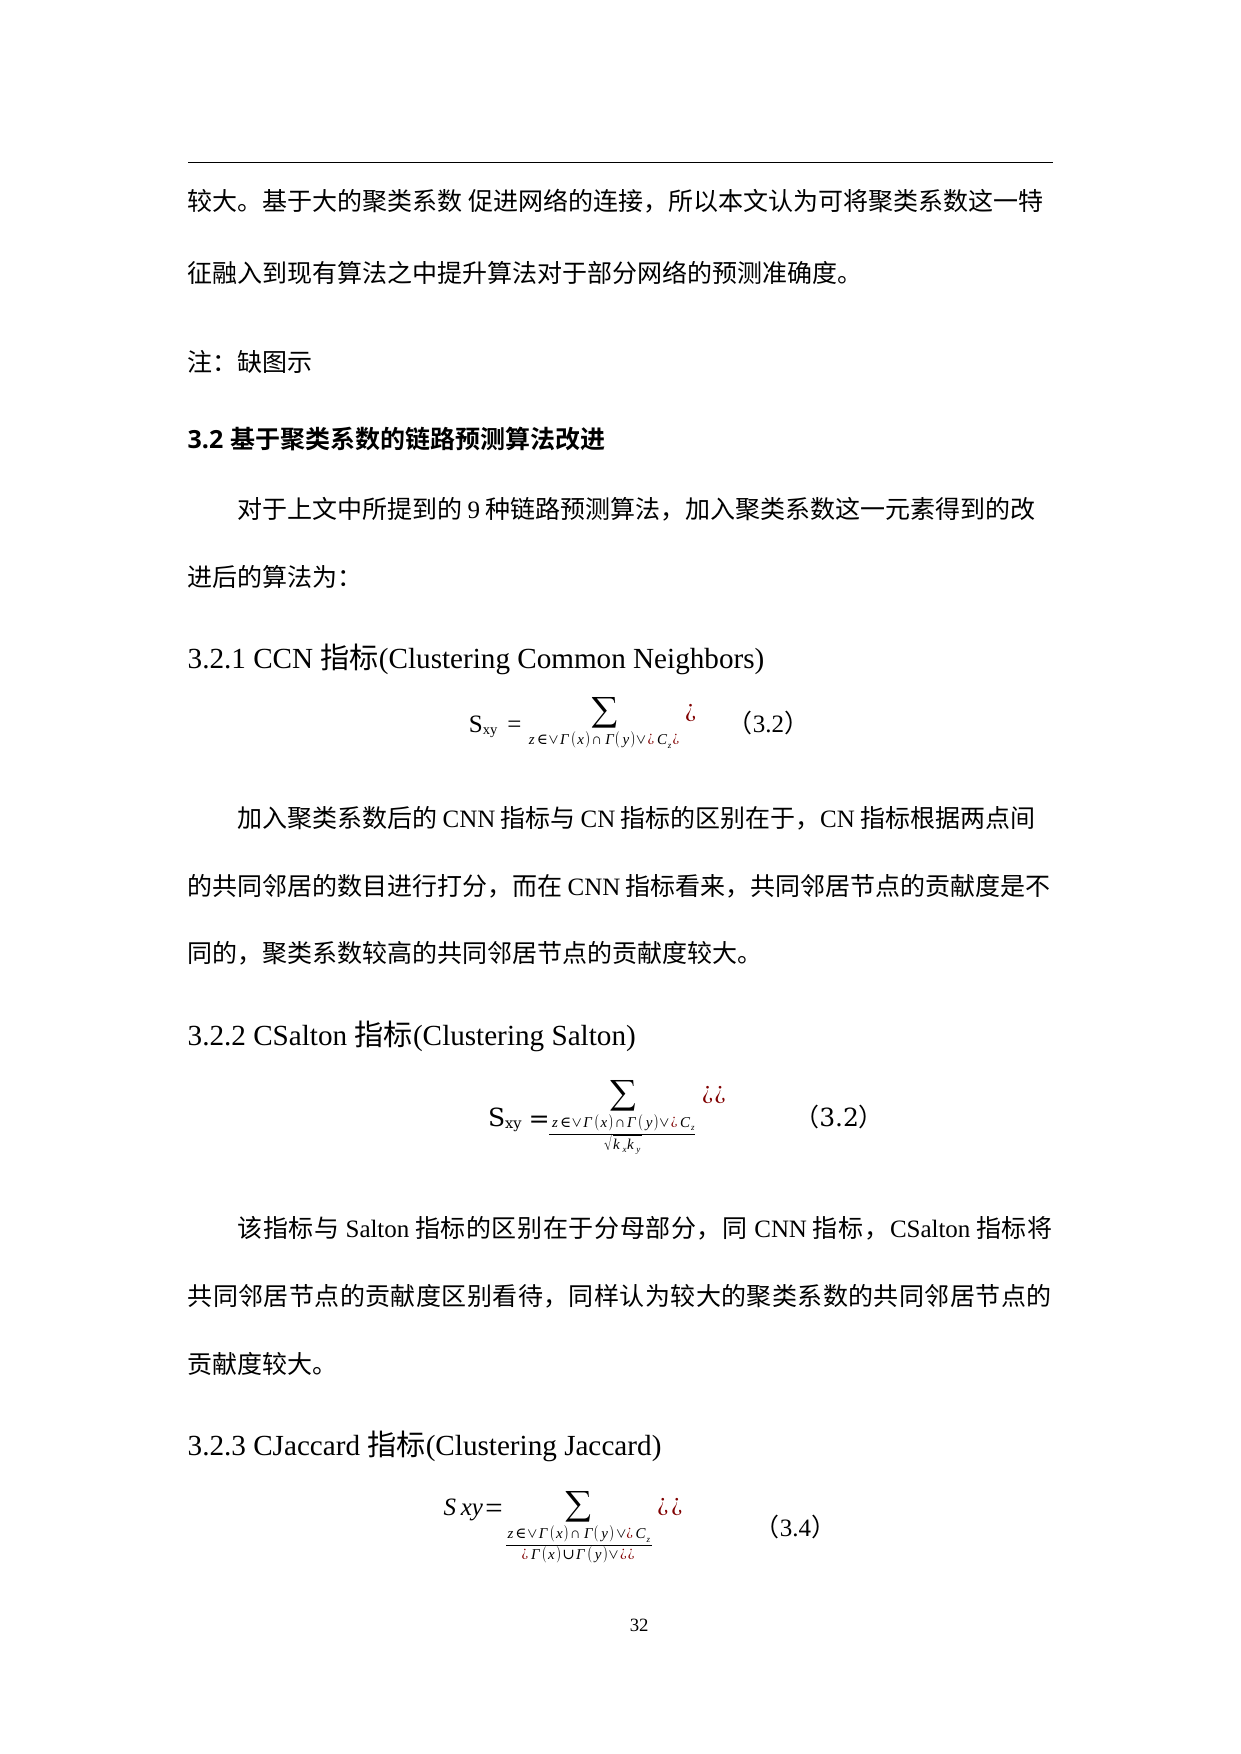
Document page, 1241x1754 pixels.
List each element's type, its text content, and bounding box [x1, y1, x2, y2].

text 加入聚类系数后的CNN指标与CN指标的区别在于，CN指标根据两点间的共同邻居的数目进行打分，而在CNN指标看来，共同邻居节点的贡献度是不同的，聚类系数较高的共同邻居节点的贡献度较大。 [187, 782, 1053, 986]
subtitle 3.2.1 CCN 指标(Clustering Common Neighbors) [187, 634, 1053, 677]
text 注：缺图示 [187, 326, 1053, 394]
list Sxy = （3.2） [312, 1066, 1053, 1168]
text 该指标与Salton指标的区别在于分母部分，同CNN指标，CSalton指标将共同邻居节点的贡献度区别看待，同样认为较大的聚类系数的共同邻居节点的贡献度较大。 [187, 1193, 1053, 1396]
subtitle 3.2 基于聚类系数的链路预测算法改进 [187, 419, 1053, 456]
text 对于上文中所提到的9种链路预测算法，加入聚类系数这一元素得到的改进后的算法为： [187, 474, 1053, 609]
subtitle 3.2.3 CJaccard 指标(Clustering Jaccard) [187, 1421, 1053, 1464]
list Sxy = （3.2） [225, 689, 1053, 757]
subtitle 3.2.2 CSalton 指标(Clustering Salton) [187, 1011, 1053, 1053]
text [187, 166, 1053, 301]
list （3.4） [225, 1476, 1053, 1578]
